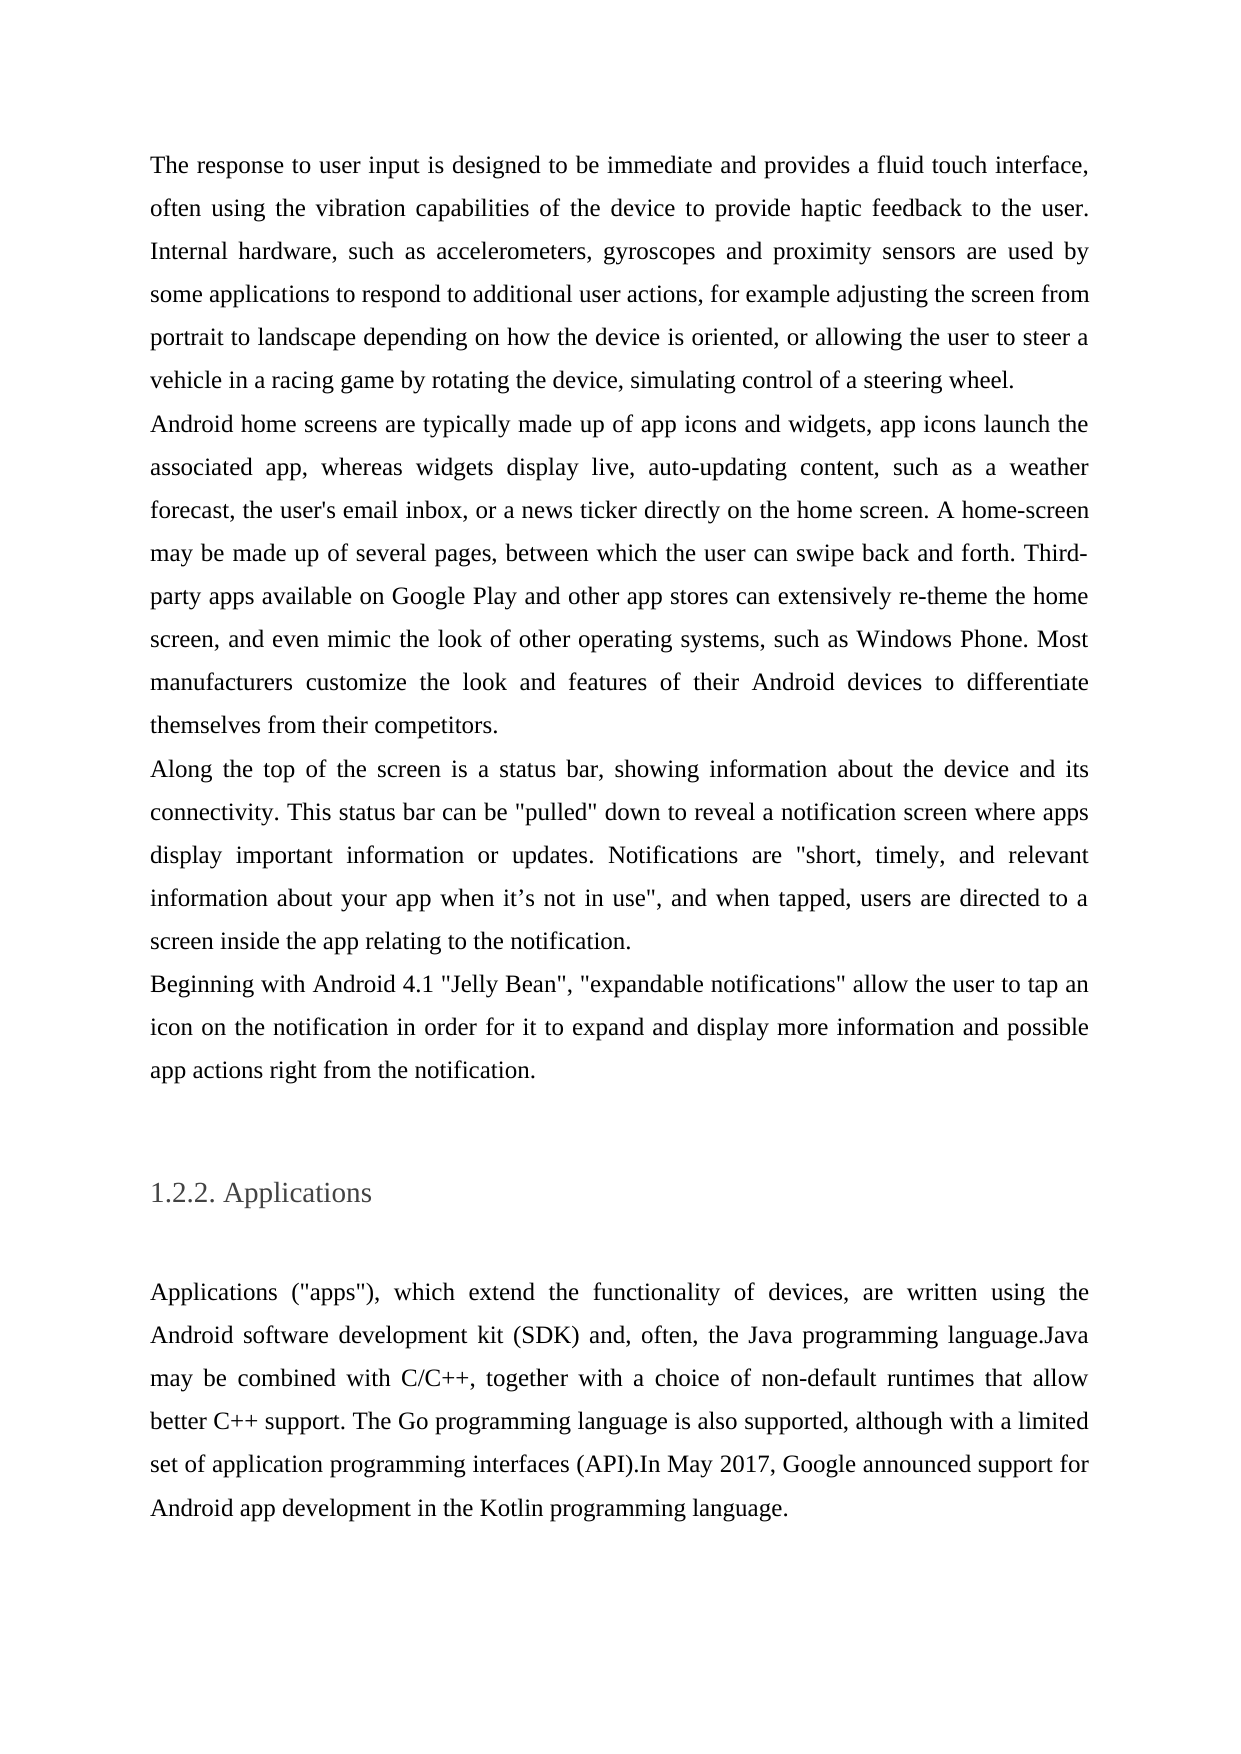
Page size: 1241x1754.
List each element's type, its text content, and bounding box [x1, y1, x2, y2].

text Along the top of the screen is a status bar, showing information about the device and its connectivity. This status bar can be "pulled" down to reveal a notification screen where apps display important information or updates. Notifications are "short, timely, and relevant information about your app when it’s not in use", and when tapped, users are directed to a screen inside the app relating to the notification. [150, 754, 1090, 955]
text Android home screens are typically made up of app icons and widgets, app icons launch the associated app, whereas widgets display live, auto-updating content, such as a weather forecast, the user's email inbox, or a news ticker directly on the home screen. A home-screen may be made up of several pages, between which the user can swipe back and forth. Third-party apps available on Google Play and other app stores can extensively re-theme the home screen, and even mimic the look of other operating systems, such as Windows Phone. Most manufacturers customize the look and features of their Android devices to differentiate themselves from their competitors. [150, 409, 1090, 739]
text Beginning with Android 4.1 "Jelly Bean", "expandable notifications" allow the user to tap an icon on the notification in order for it to expand and display more information and possible app actions right from the notification. [150, 969, 1090, 1084]
subtitle 1.2.2. Applications [150, 1175, 1090, 1209]
text The response to user input is designed to be immediate and provides a fluid touch interface, often using the vibration capabilities of the device to provide haptic feedback to the user. Internal hardware, such as accelerometers, gyroscopes and proximity sensors are used by some applications to respond to additional user actions, for example adjusting the screen from portrait to landscape depending on how the device is oriented, or allowing the user to steer a vehicle in a racing game by rotating the device, simulating control of a steering wheel. [150, 150, 1090, 394]
text Applications ("apps"), which extend the functionality of devices, are written using the Android software development kit (SDK) and, often, the Java programming language.Java may be combined with C/C++, together with a choice of non-default runtimes that allow better C++ support. The Go programming language is also supported, although with a limited set of application programming interfaces (API).In May 2017, Google announced support for Android app development in the Kotlin programming language. [150, 1277, 1090, 1521]
